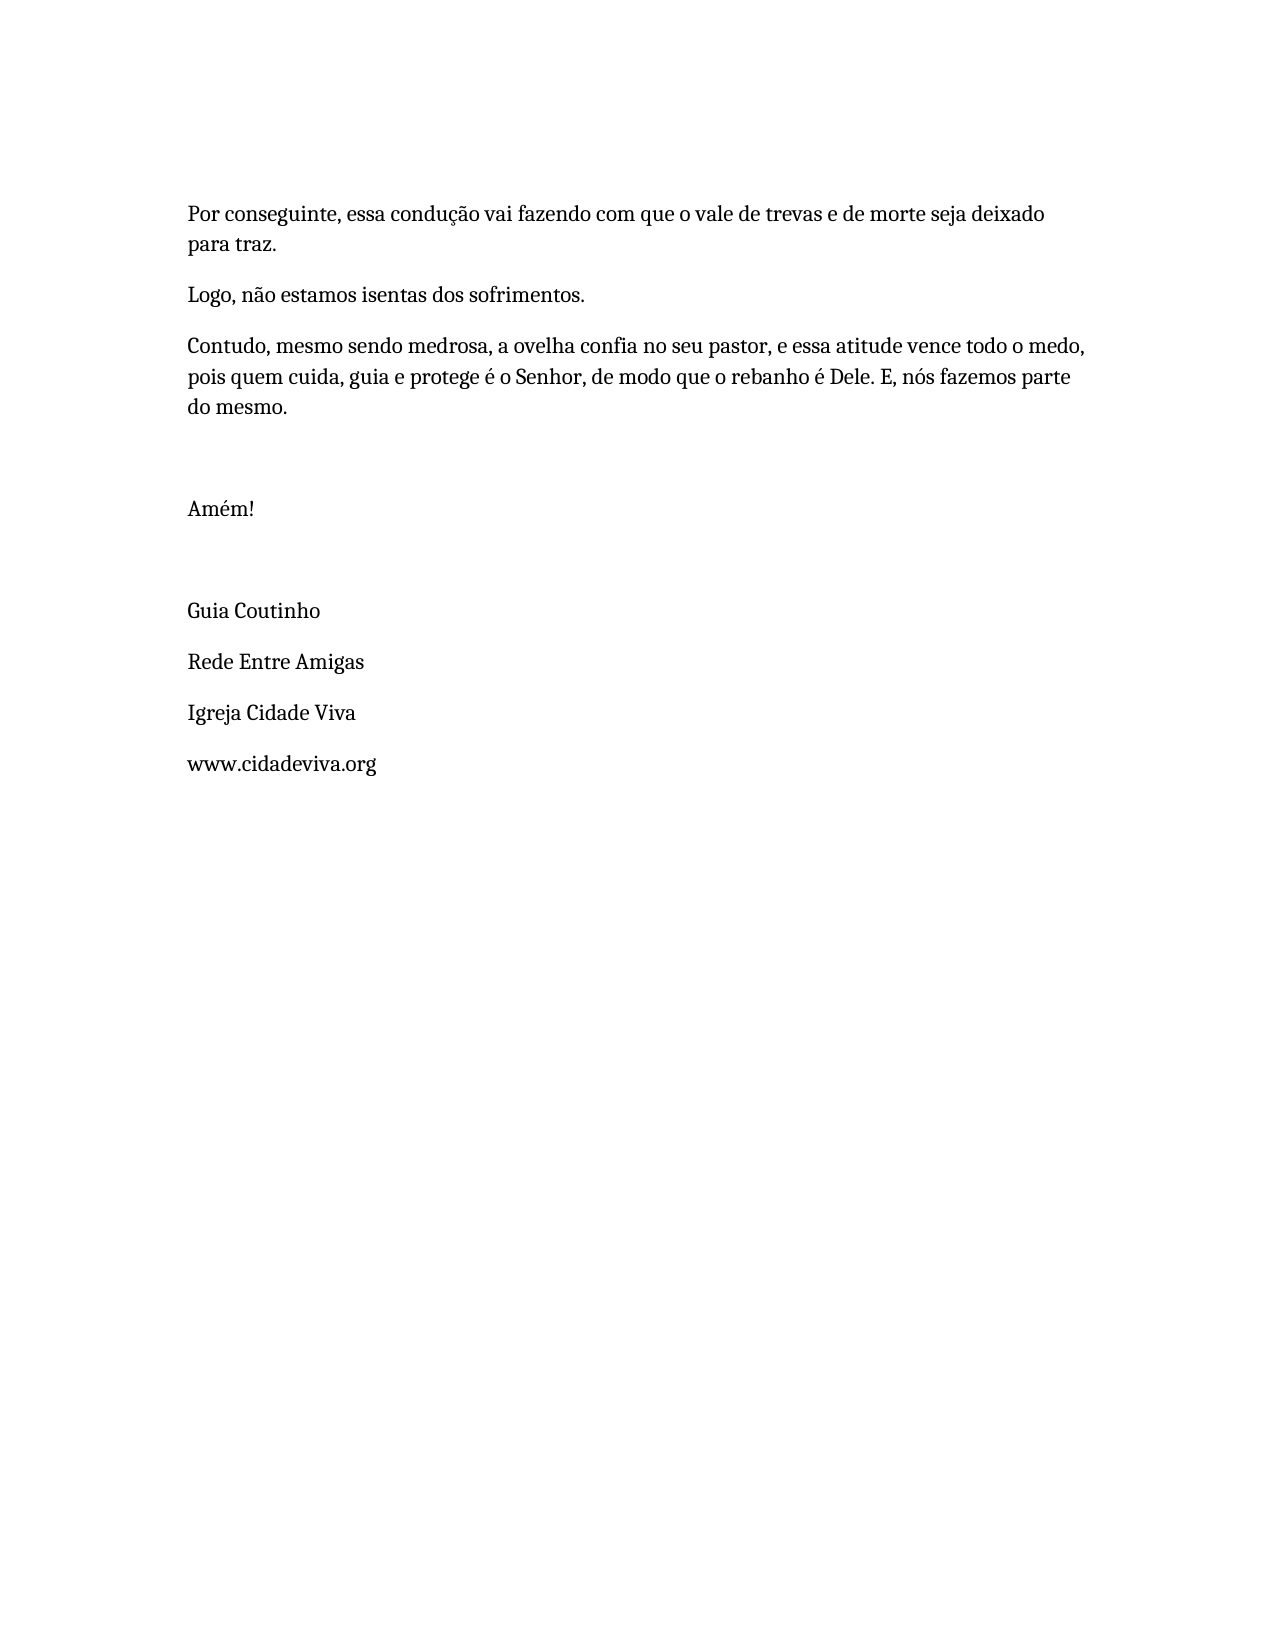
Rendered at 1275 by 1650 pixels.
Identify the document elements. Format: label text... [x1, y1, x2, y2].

text Logo, não estamos isentas dos sofrimentos. [187, 282, 1087, 309]
text Rede Entre Amigas [187, 649, 1087, 675]
text Igreja Cidade Viva [187, 700, 1087, 726]
text Contudo, mesmo sendo medrosa, a ovelha confia no seu pastor, e essa atitude vence todo o medo, pois quem cuida, guia e protege é o Senhor, de modo que o rebanho é Dele. E, nós fazemos parte do mesmo. [187, 333, 1087, 420]
text Por conseguinte, essa condução vai fazendo com que o vale de trevas e de morte seja deixado para traz. [187, 201, 1087, 258]
text Amém! [187, 496, 1087, 522]
text www.cidadeviva.org [187, 751, 1087, 777]
text Guia Coutinho [187, 598, 1087, 624]
